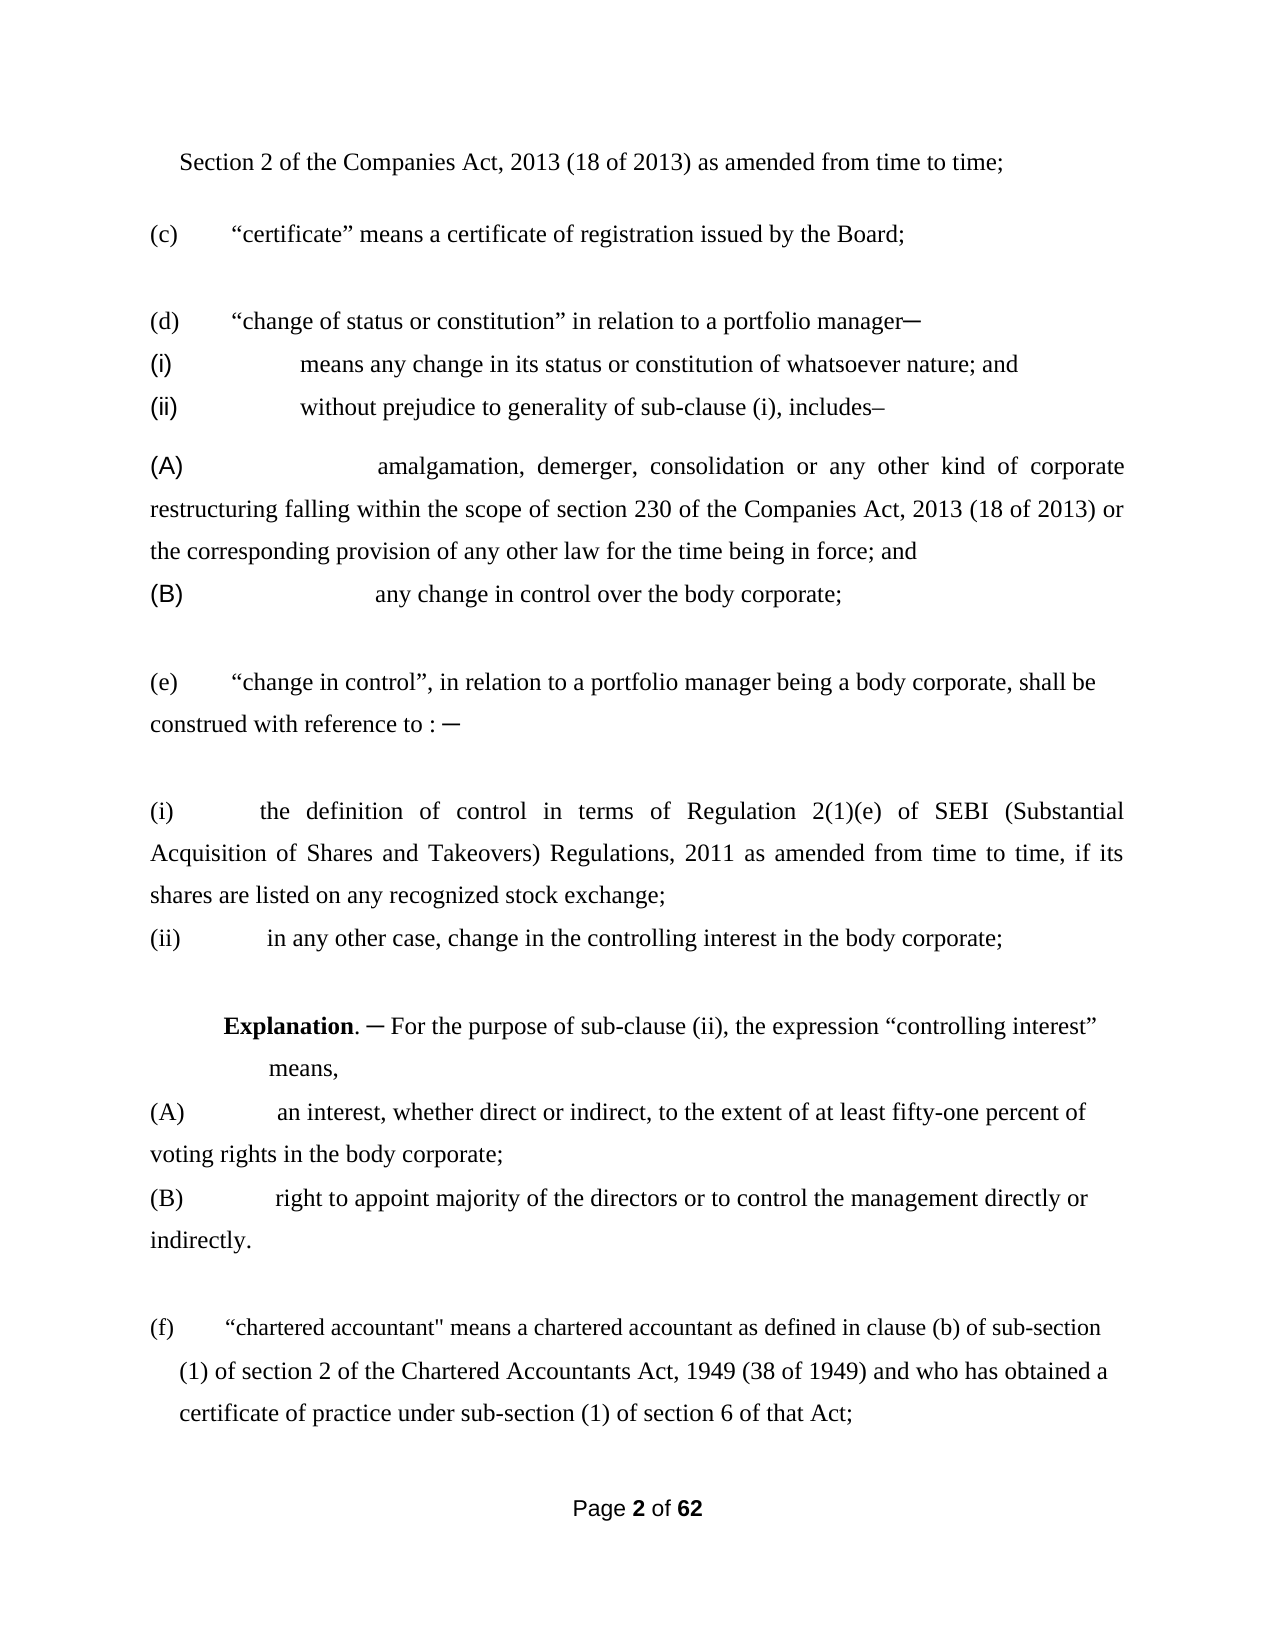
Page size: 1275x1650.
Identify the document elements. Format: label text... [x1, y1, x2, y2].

list the definition of control in terms of Regulation 2(1)(e) of SEBI (Substantial Acquisition of Shares and Takeovers) Regulations, 2011 as amended from time to time, if its shares are listed on any recognized stock exchange; [150, 796, 1125, 909]
list amalgamation, demerger, consolidation or any other kind of corporate restructuring falling within the scope of section 230 of the Companies Act, 2013 (18 of 2013) or the corresponding provision of any other law for the time being in force; and [150, 451, 1125, 565]
list right to appoint majority of the directors or to control the management directly or indirectly. [150, 1183, 1125, 1254]
text (1) of section 2 of the Chartered Accountants Act, 1949 (38 of 1949) and who has obtained a certificate of practice under sub-section (1) of section 6 of that Act; [179, 1356, 1125, 1427]
text Section 2 of the Companies Act, 2013 (18 of 2013) as amended from time to time; [179, 147, 1125, 176]
list “change of status or constitution” in relation to a portfolio manager─ [150, 306, 1125, 335]
list “chartered accountant" means a chartered accountant as defined in clause (b) of sub-section [150, 1313, 1125, 1340]
list an interest, whether direct or indirect, to the extent of at least fifty-one percent of voting rights in the body corporate; [150, 1097, 1125, 1167]
list means any change in its status or constitution of whatsoever nature; and [150, 349, 1125, 378]
list “certificate” means a certificate of registration issued by the Board; [150, 219, 1125, 248]
list “change in control”, in relation to a portfolio manager being a body corporate, shall be construed with reference to : ─ [150, 667, 1125, 737]
text Explanation. ─ For the purpose of sub-clause (ii), the expression “controlling interest” means, [223, 1011, 1125, 1081]
list without prejudice to generality of sub-clause (i), includes– [150, 392, 1125, 421]
list in any other case, change in the controlling interest in the body corporate; [150, 923, 1125, 952]
text Page 2 of 62 [150, 1494, 1125, 1521]
list any change in control over the body corporate; [150, 579, 1125, 608]
